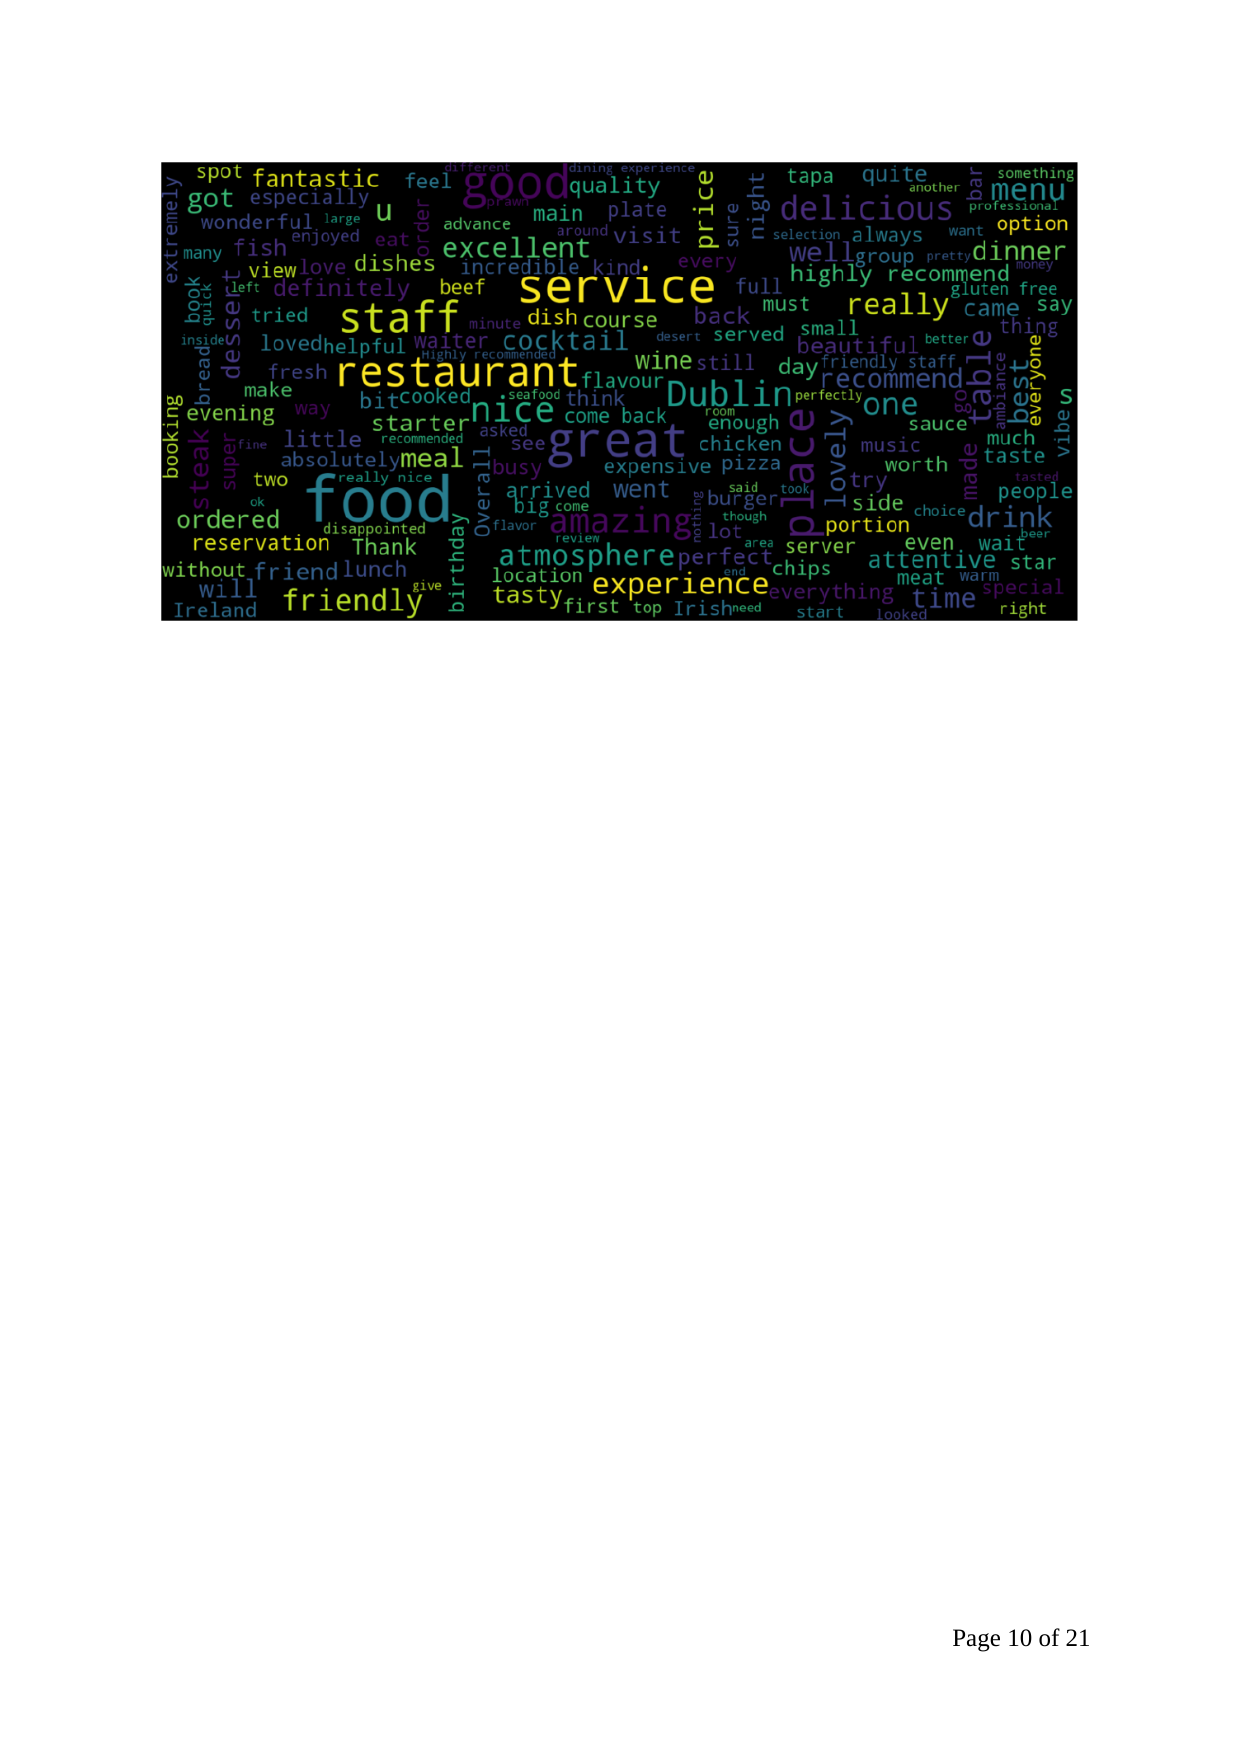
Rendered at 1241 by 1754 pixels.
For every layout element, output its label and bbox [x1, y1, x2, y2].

picture [150, 150, 1091, 628]
